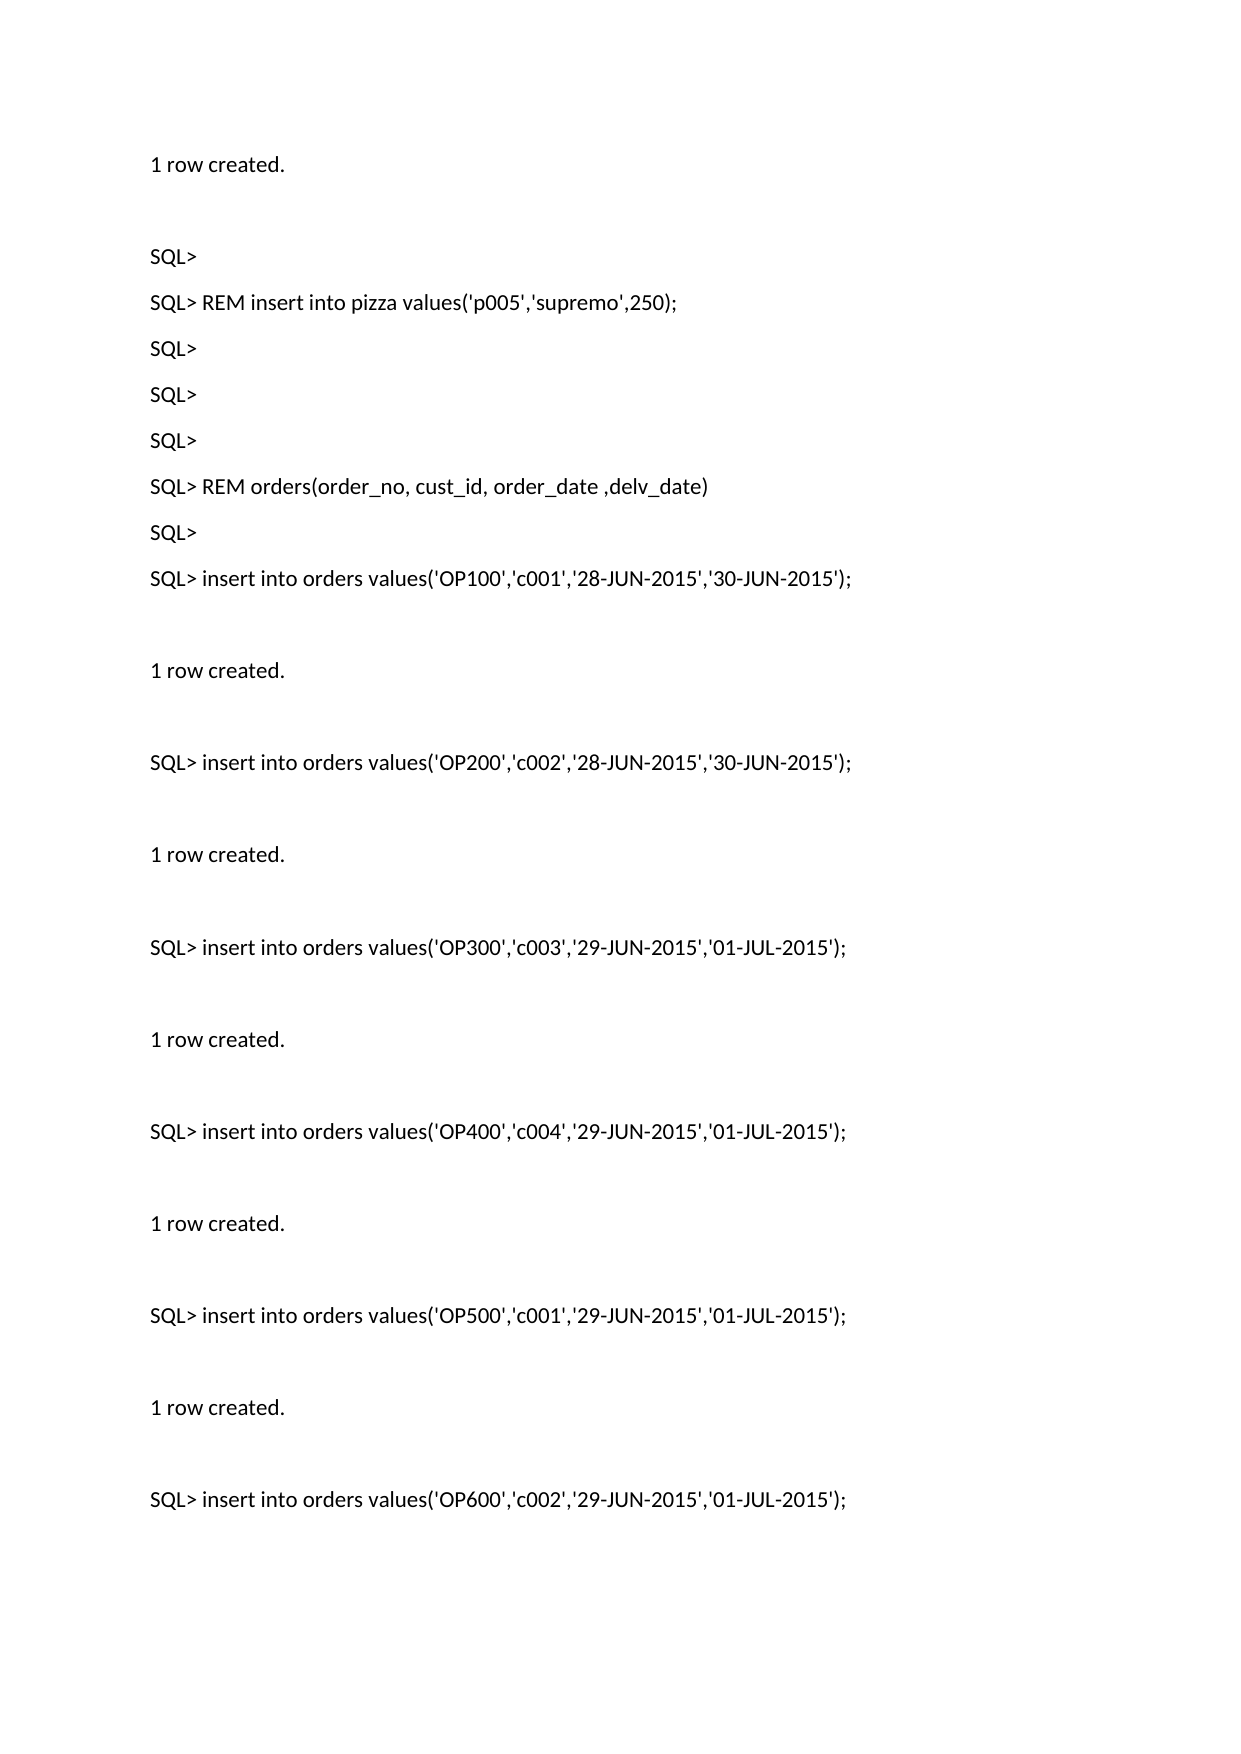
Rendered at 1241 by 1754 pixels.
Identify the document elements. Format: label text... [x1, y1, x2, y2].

text 1 row created. [150, 656, 1090, 684]
text SQL> [150, 242, 1090, 270]
text SQL> [150, 380, 1090, 408]
text SQL> insert into orders values('OP500','c001','29-JUN-2015','01-JUL-2015'); [150, 1301, 1090, 1329]
text SQL> REM orders(order_no, cust_id, order_date ,delv_date) [150, 472, 1090, 500]
text SQL> insert into orders values('OP200','c002','28-JUN-2015','30-JUN-2015'); [150, 748, 1090, 777]
text SQL> REM insert into pizza values('p005','supremo',250); [150, 288, 1090, 316]
text 1 row created. [150, 1209, 1090, 1237]
text SQL> insert into orders values('OP600','c002','29-JUN-2015','01-JUL-2015'); [150, 1485, 1090, 1513]
text SQL> [150, 518, 1090, 546]
text 1 row created. [150, 150, 1090, 178]
text SQL> [150, 334, 1090, 362]
text SQL> insert into orders values('OP400','c004','29-JUN-2015','01-JUL-2015'); [150, 1117, 1090, 1145]
text 1 row created. [150, 841, 1090, 869]
text SQL> insert into orders values('OP100','c001','28-JUN-2015','30-JUN-2015'); [150, 564, 1090, 592]
text SQL> insert into orders values('OP300','c003','29-JUN-2015','01-JUL-2015'); [150, 933, 1090, 961]
text 1 row created. [150, 1025, 1090, 1053]
text 1 row created. [150, 1393, 1090, 1421]
text SQL> [150, 426, 1090, 454]
